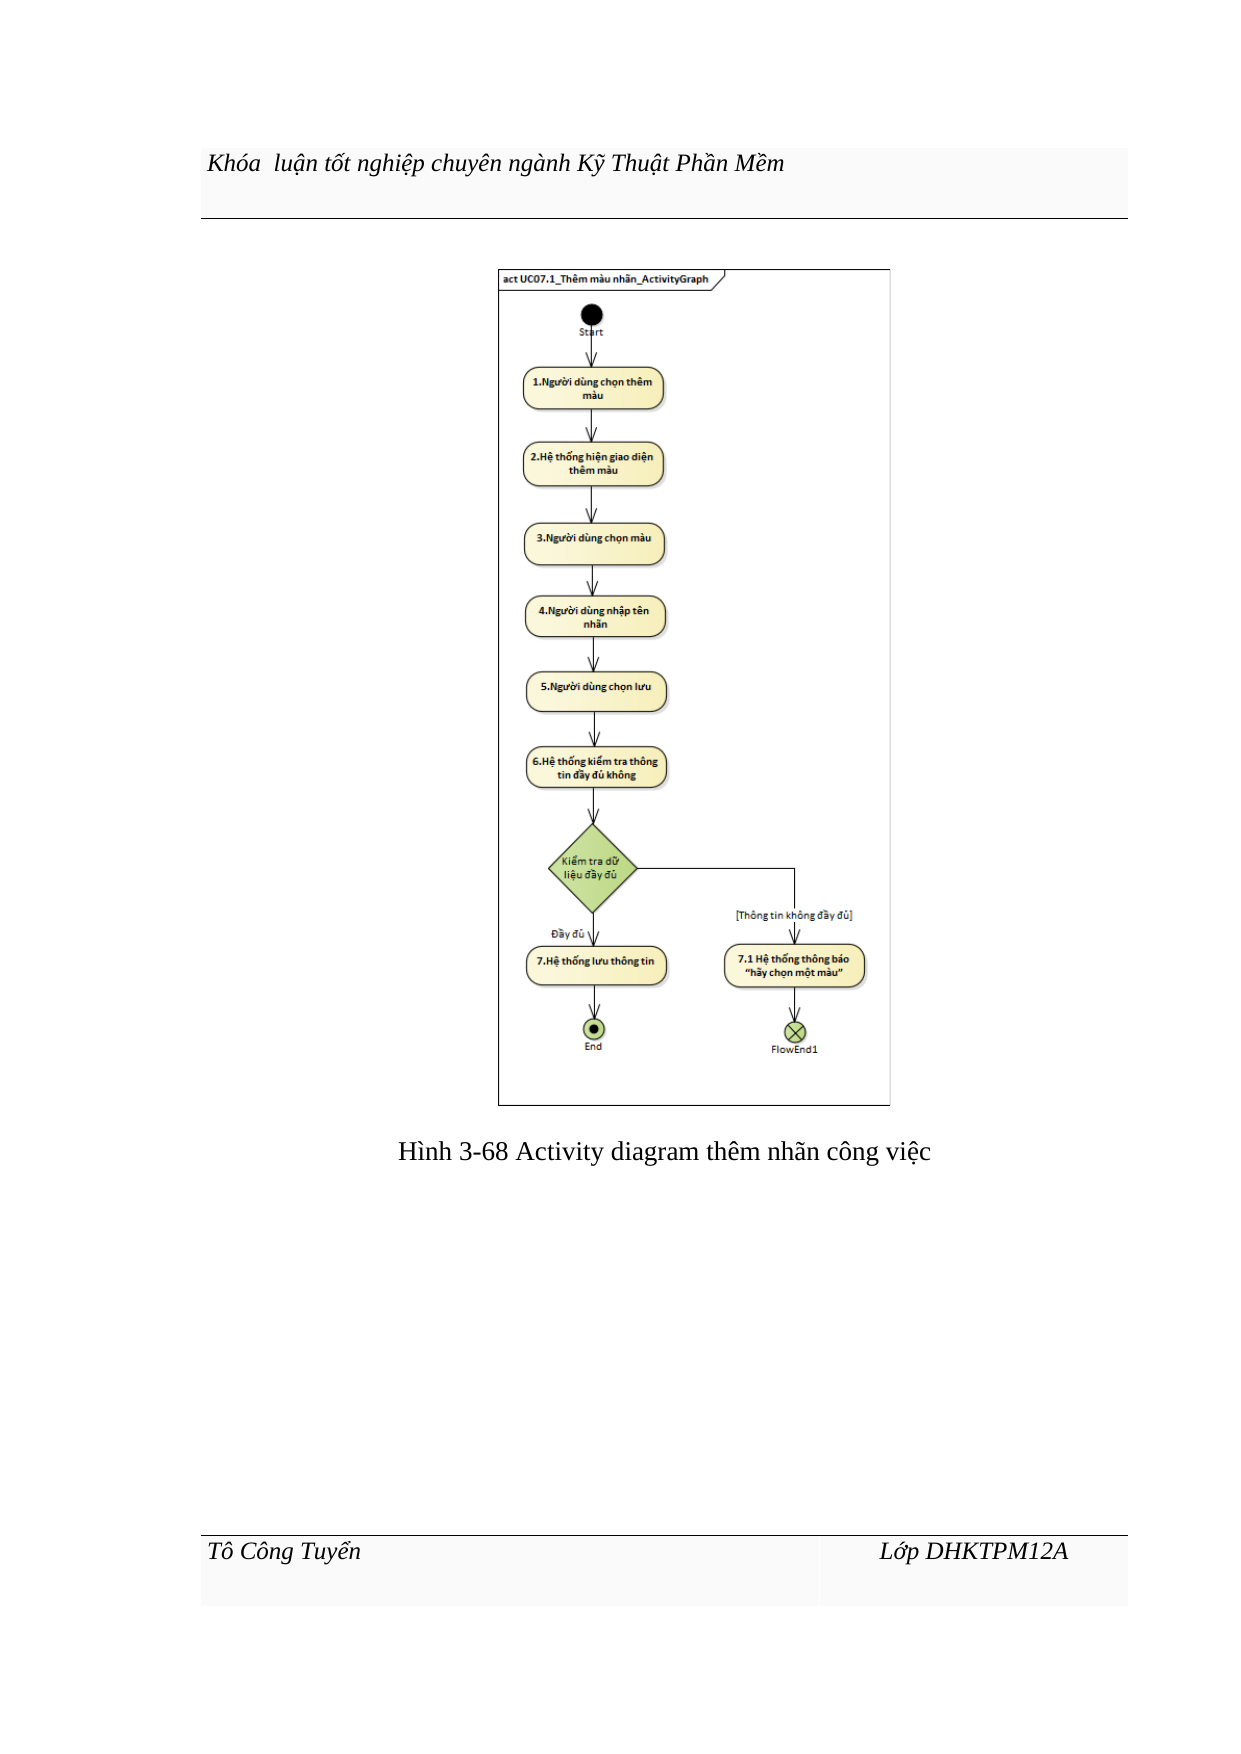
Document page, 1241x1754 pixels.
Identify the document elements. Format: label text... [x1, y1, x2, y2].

picture [497, 268, 890, 1106]
